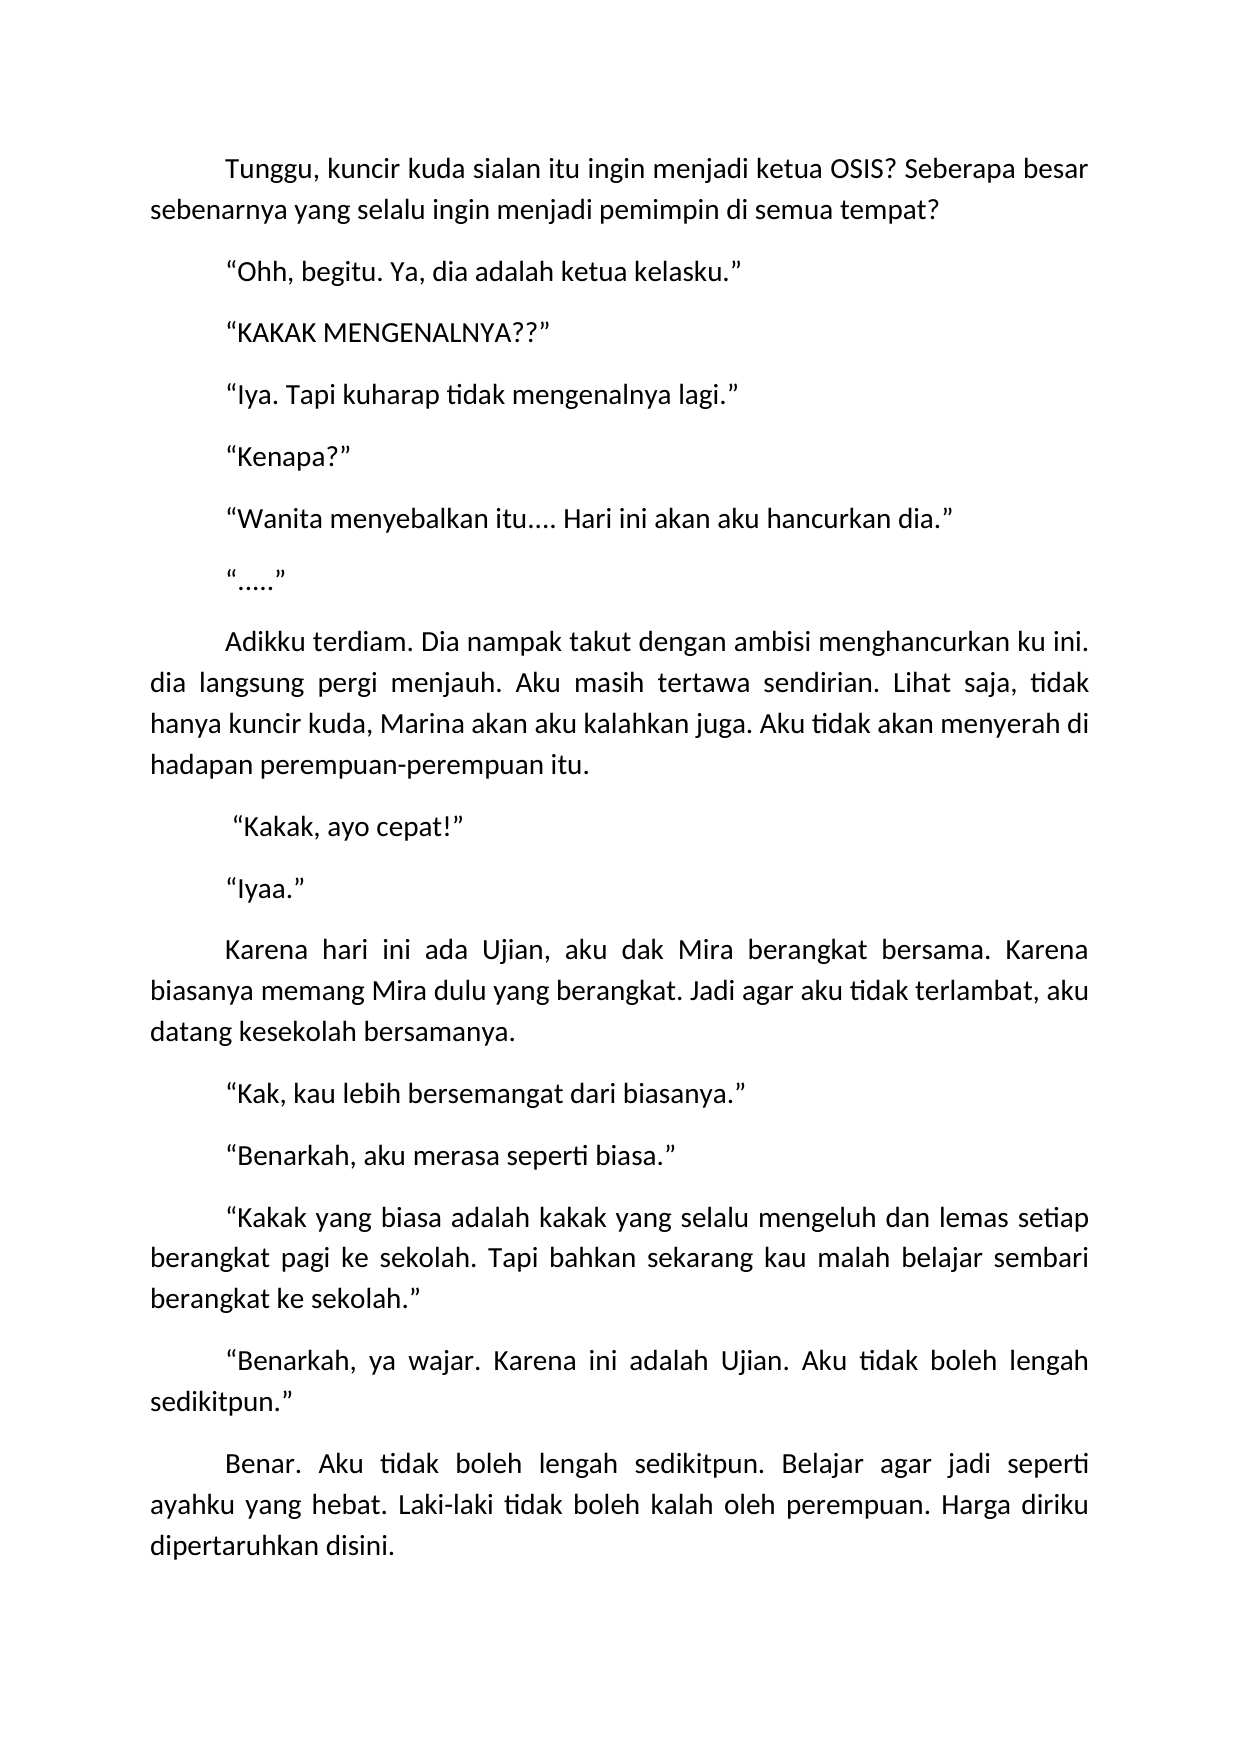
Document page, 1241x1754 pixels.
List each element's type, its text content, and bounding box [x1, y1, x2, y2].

text “Benarkah, ya wajar. Karena ini adalah Ujian. Aku tidak boleh lengah sedikitpun.” [150, 1342, 1090, 1419]
text “Wanita menyebalkan itu.... Hari ini akan aku hancurkan dia.” [150, 500, 1090, 535]
text Adikku terdiam. Dia nampak takut dengan ambisi menghancurkan ku ini. dia langsung pergi menjauh. Aku masih tertawa sendirian. Lihat saja, tidak hanya kuncir kuda, Marina akan aku kalahkan juga. Aku tidak akan menyerah di hadapan perempuan-perempuan itu. [150, 623, 1090, 782]
text “Ohh, begitu. Ya, dia adalah ketua kelasku.” [150, 253, 1090, 288]
text Benar. Aku tidak boleh lengah sedikitpun. Belajar agar jadi seperti ayahku yang hebat. Laki-laki tidak boleh kalah oleh perempuan. Harga diriku dipertaruhkan disini. [150, 1445, 1090, 1562]
text “.....” [150, 562, 1090, 597]
text Tunggu, kuncir kuda sialan itu ingin menjadi ketua OSIS? Seberapa besar sebenarnya yang selalu ingin menjadi pemimpin di semua tempat? [150, 150, 1090, 227]
text “Kakak, ayo cepat!” [150, 808, 1090, 843]
text “KAKAK MENGENALNYA??” [150, 314, 1090, 350]
text “Kakak yang biasa adalah kakak yang selalu mengeluh dan lemas setiap berangkat pagi ke sekolah. Tapi bahkan sekarang kau malah belajar sembari berangkat ke sekolah.” [150, 1199, 1090, 1316]
text “Kenapa?” [150, 438, 1090, 474]
text “Iya. Tapi kuharap tidak mengenalnya lagi.” [150, 376, 1090, 412]
text Karena hari ini ada Ujian, aku dak Mira berangkat bersama. Karena biasanya memang Mira dulu yang berangkat. Jadi agar aku tidak terlambat, aku datang kesekolah bersamanya. [150, 931, 1090, 1049]
text “Benarkah, aku merasa seperti biasa.” [150, 1137, 1090, 1172]
text “Kak, kau lebih bersemangat dari biasanya.” [150, 1075, 1090, 1111]
text “Iyaa.” [150, 870, 1090, 905]
